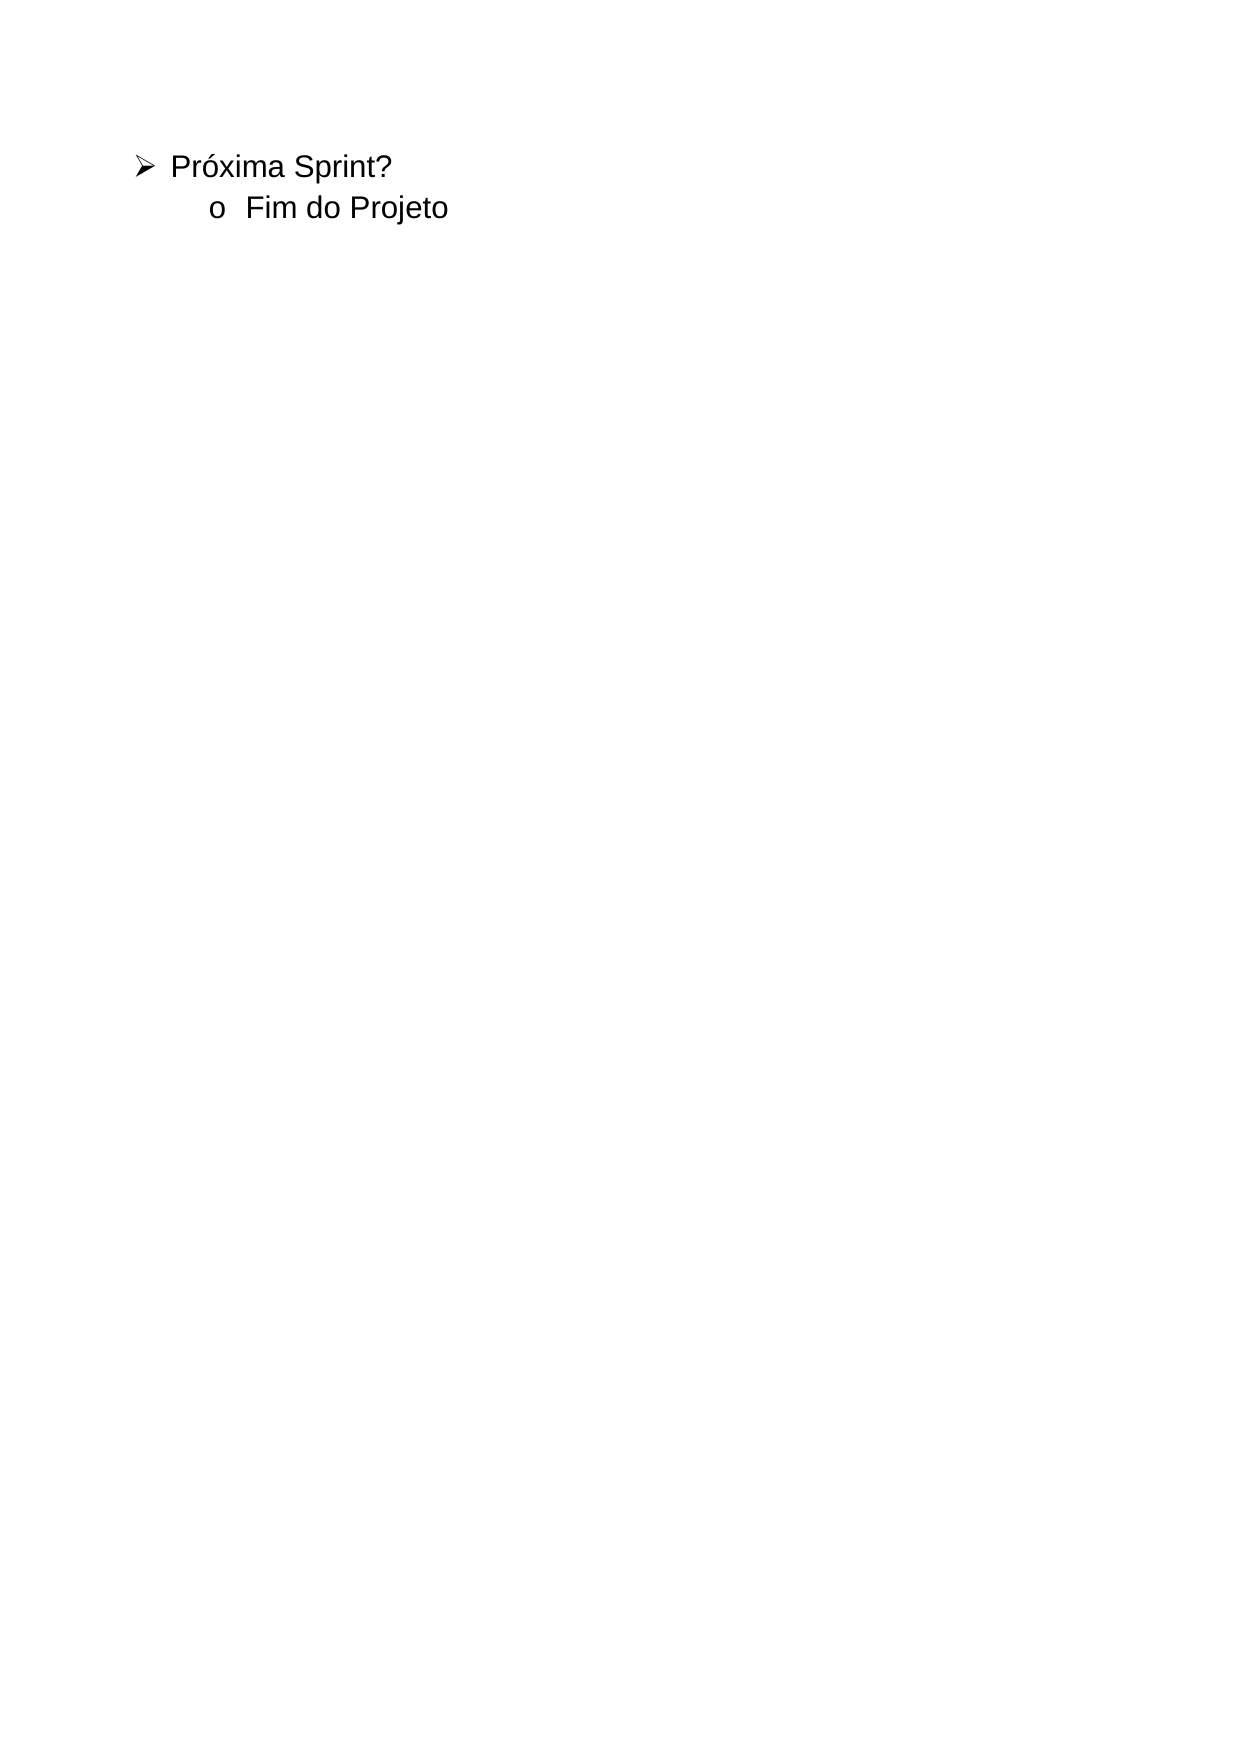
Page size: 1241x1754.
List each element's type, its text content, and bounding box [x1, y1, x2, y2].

list Fim do Projeto [208, 189, 1211, 228]
list Próxima Sprint? [133, 148, 1211, 184]
